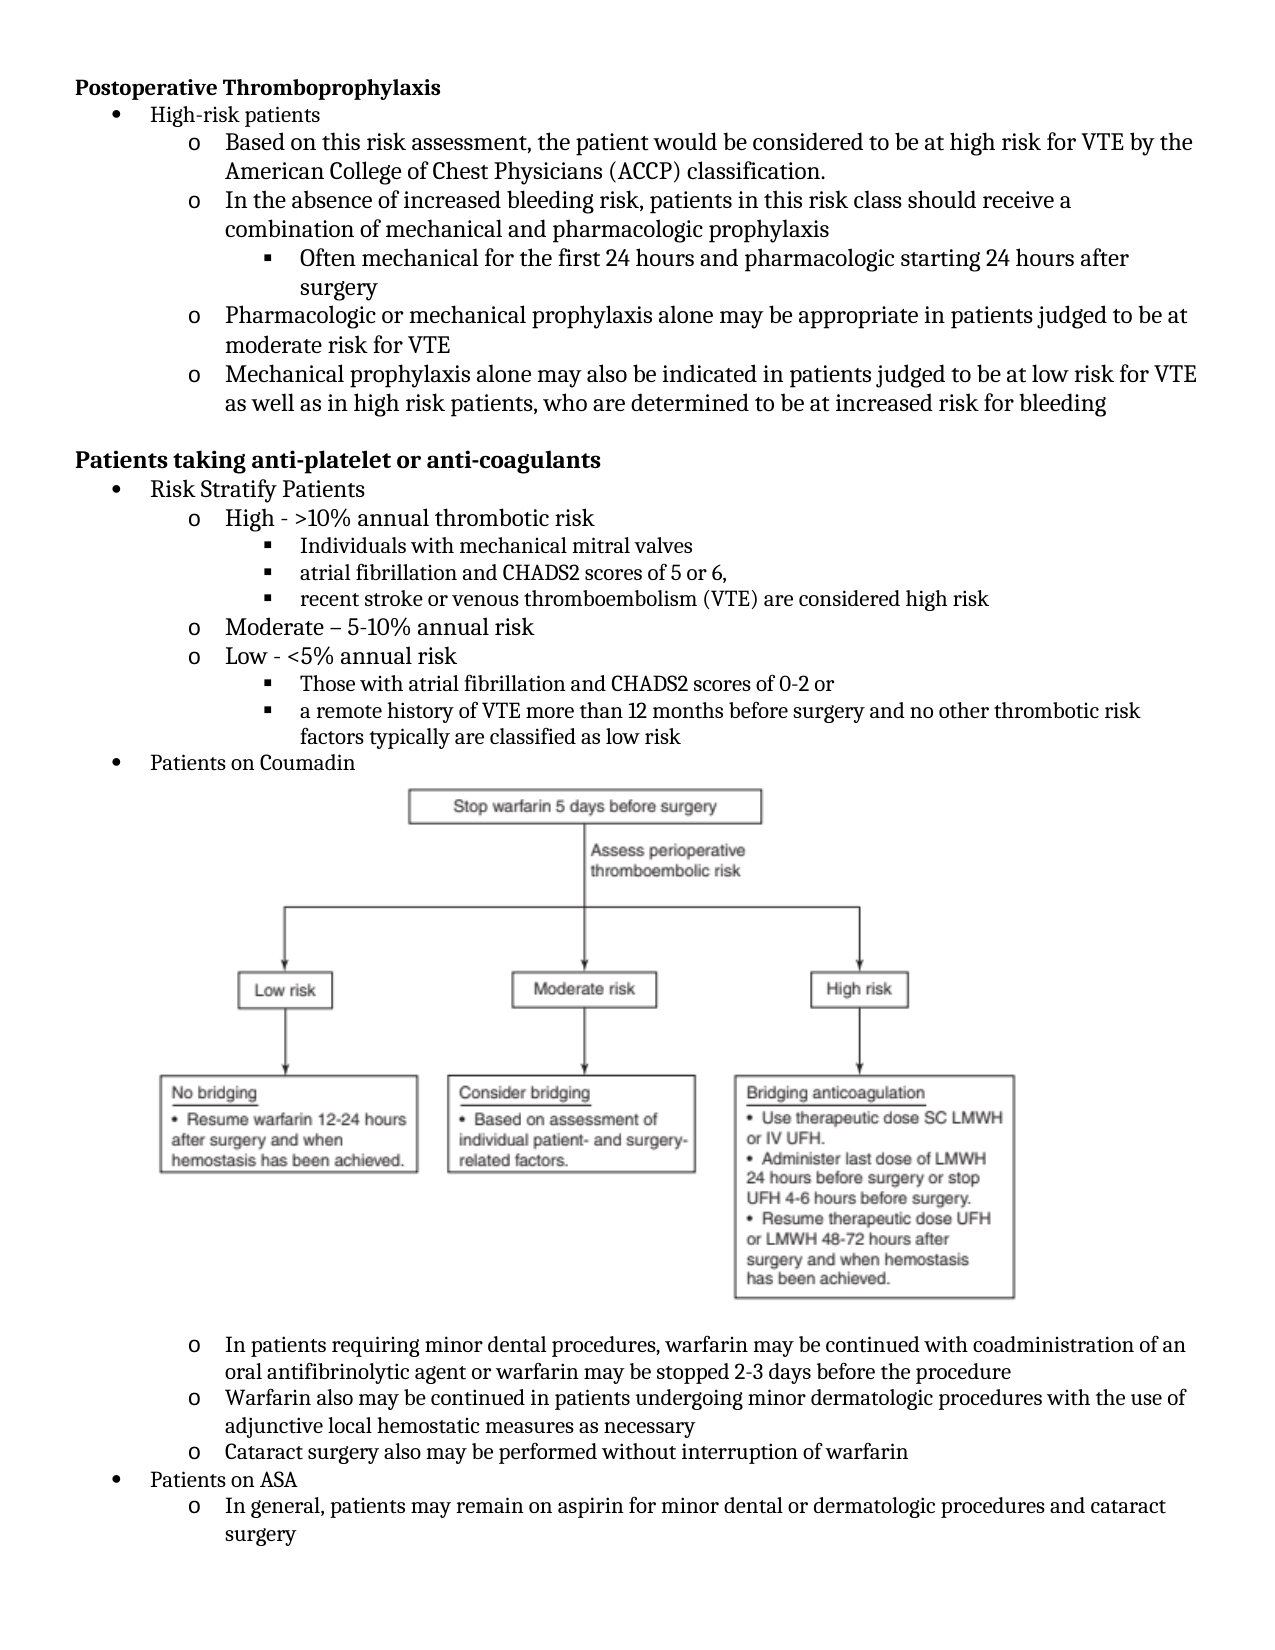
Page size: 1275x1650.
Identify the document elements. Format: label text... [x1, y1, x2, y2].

text Postoperative Thromboprophylaxis [75, 75, 1200, 101]
list High - >10% annual thrombotic risk [187, 504, 1200, 533]
list Those with atrial fibrillation and CHADS2 scores of 0-2 or [262, 671, 1200, 697]
list Based on this risk assessment, the patient would be considered to be at high risk for VTE by the American College of Chest Physicians (ACCP) classification. [187, 128, 1200, 186]
list Pharmacologic or mechanical prophylaxis alone may be appropriate in patients judged to be at moderate risk for VTE [187, 301, 1200, 359]
list Risk Stratify Patients [112, 475, 1200, 504]
list a remote history of VTE more than 12 months before surgery and no other thrombotic risk factors typically are classified as low risk [262, 697, 1200, 750]
list In patients requiring minor dental procedures, warfarin may be continued with coadministration of an oral antifibrinolytic agent or warfarin may be stopped 2-3 days before the procedure [187, 1331, 1200, 1385]
list Moderate – 5-10% annual risk [187, 612, 1200, 642]
list atrial fibrillation and CHADS2 scores of 5 or 6, [262, 560, 1200, 586]
list Patients on ASA [112, 1467, 1200, 1493]
list In the absence of increased bleeding risk, patients in this risk class should receive a combination of mechanical and pharmacologic prophylaxis [187, 186, 1200, 244]
list Mechanical prophylaxis alone may also be indicated in patients judged to be at low risk for VTE as well as in high risk patients, who are determined to be at increased risk for bleeding [187, 359, 1200, 418]
list Patients on Coumadin [112, 750, 1200, 777]
list Often mechanical for the first 24 hours and pharmacologic starting 24 hours after surgery [262, 244, 1200, 301]
list Warfarin also may be continued in patients undergoing minor dermatologic procedures with the use of adjunctive local hemostatic measures as necessary [187, 1385, 1200, 1439]
list Cataract surgery also may be performed without interruption of warfarin [187, 1439, 1200, 1467]
list High-risk patients [112, 101, 1200, 128]
list Low - <5% annual risk [187, 642, 1200, 671]
list recent stroke or venous thromboembolism (VTE) are considered high risk [262, 586, 1200, 612]
text Patients taking anti-platelet or anti-coagulants [75, 446, 1200, 475]
list Individuals with mechanical mitral valves [262, 533, 1200, 560]
list In general, patients may remain on aspirin for minor dental or dermatologic procedures and cataract surgery [187, 1493, 1200, 1547]
